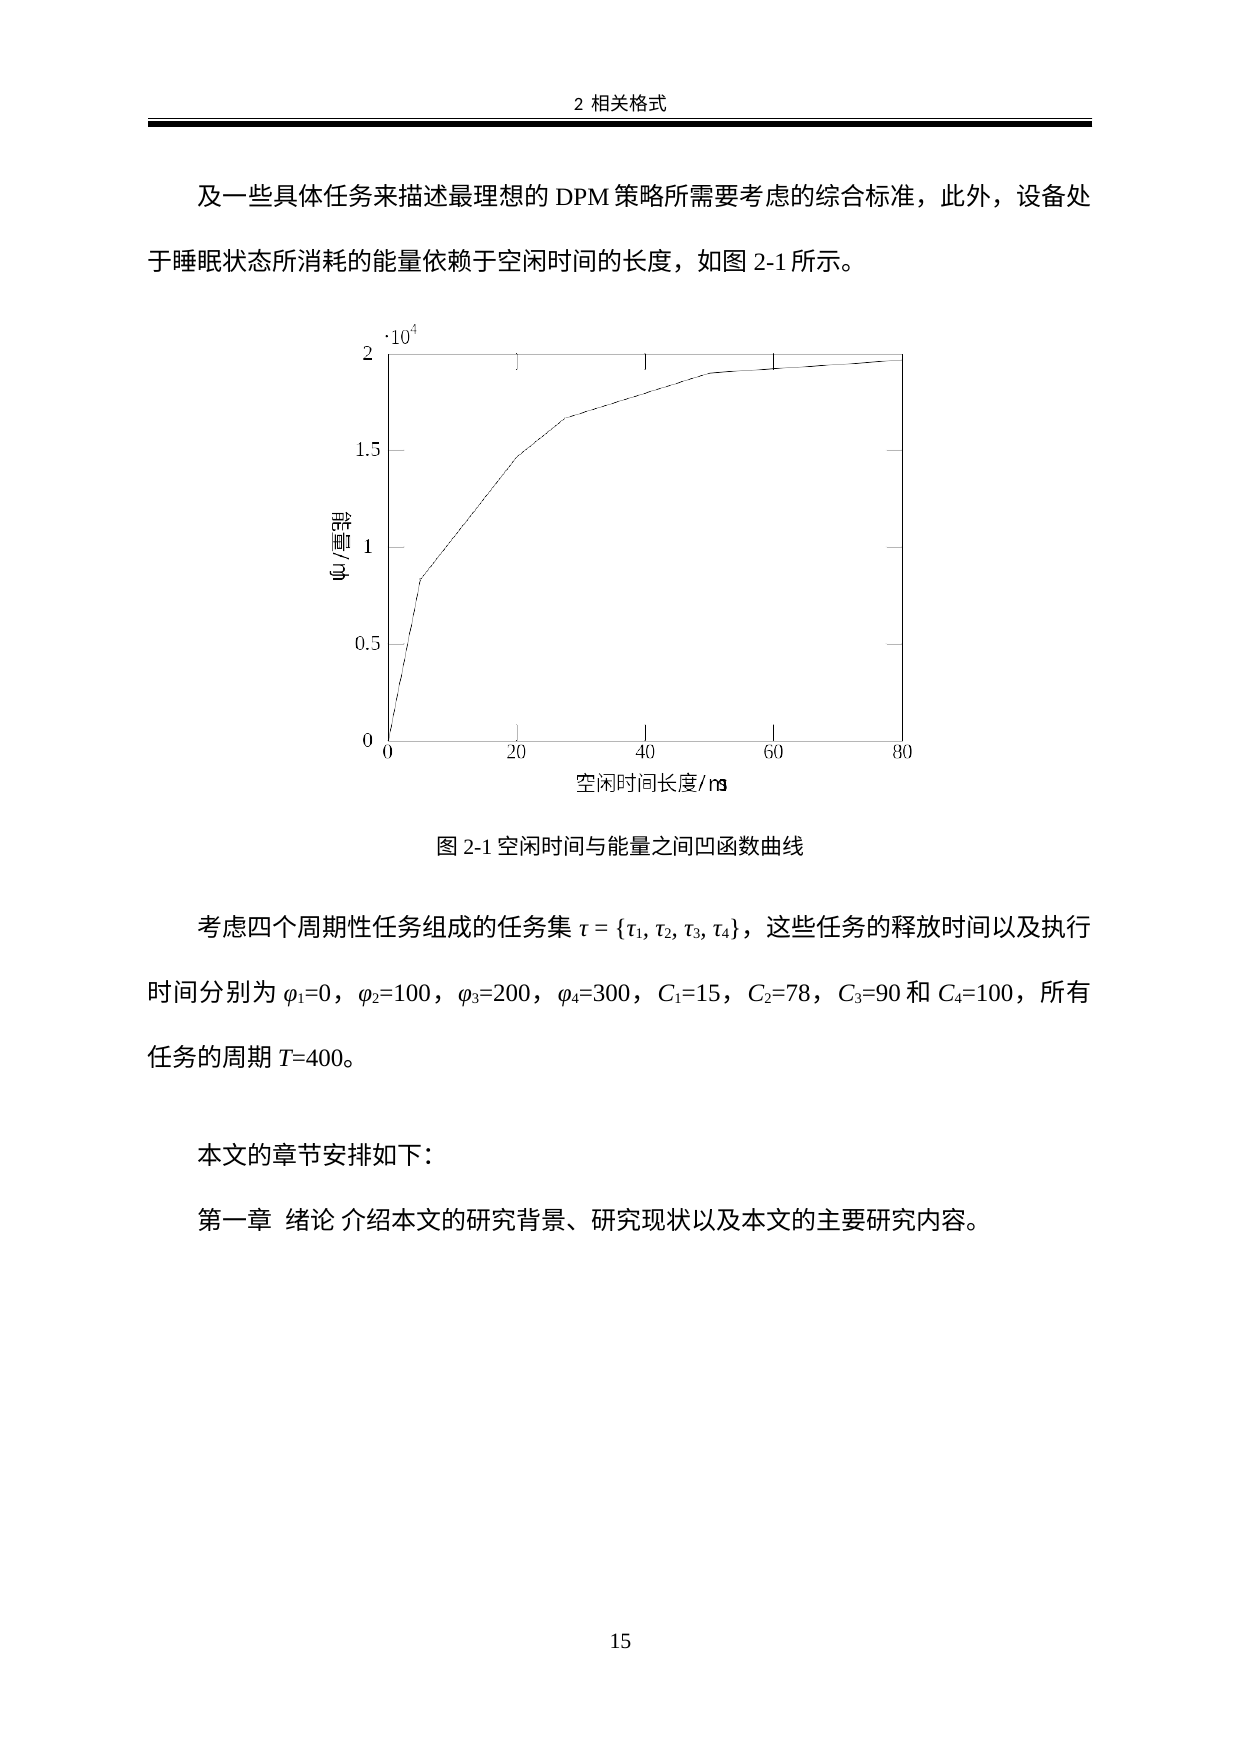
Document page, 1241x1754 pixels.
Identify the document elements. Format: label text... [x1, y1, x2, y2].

text 本文的章节安排如下： [148, 1121, 1092, 1186]
text 图 2-1 空闲时间与能量之间凹函数曲线 [148, 828, 1092, 861]
list 绪论 介绍本文的研究背景、研究现状以及本文的主要研究内容。 [198, 1186, 1092, 1251]
text 考虑四个周期性任务组成的任务集τ = {τ1, τ2, τ3, τ4}，这些任务的释放时间以及执行时间分别为φ1=0，φ2=100，φ3=200，φ4=300，C1=15，C2=78，C3=90和C4=100，所有任务的周期T=400。 [148, 893, 1092, 1088]
text 及一些具体任务来描述最理想的DPM策略所需要考虑的综合标准，此外，设备处于睡眠状态所消耗的能量依赖于空闲时间的长度，如图 2-1所示。 [148, 162, 1092, 292]
